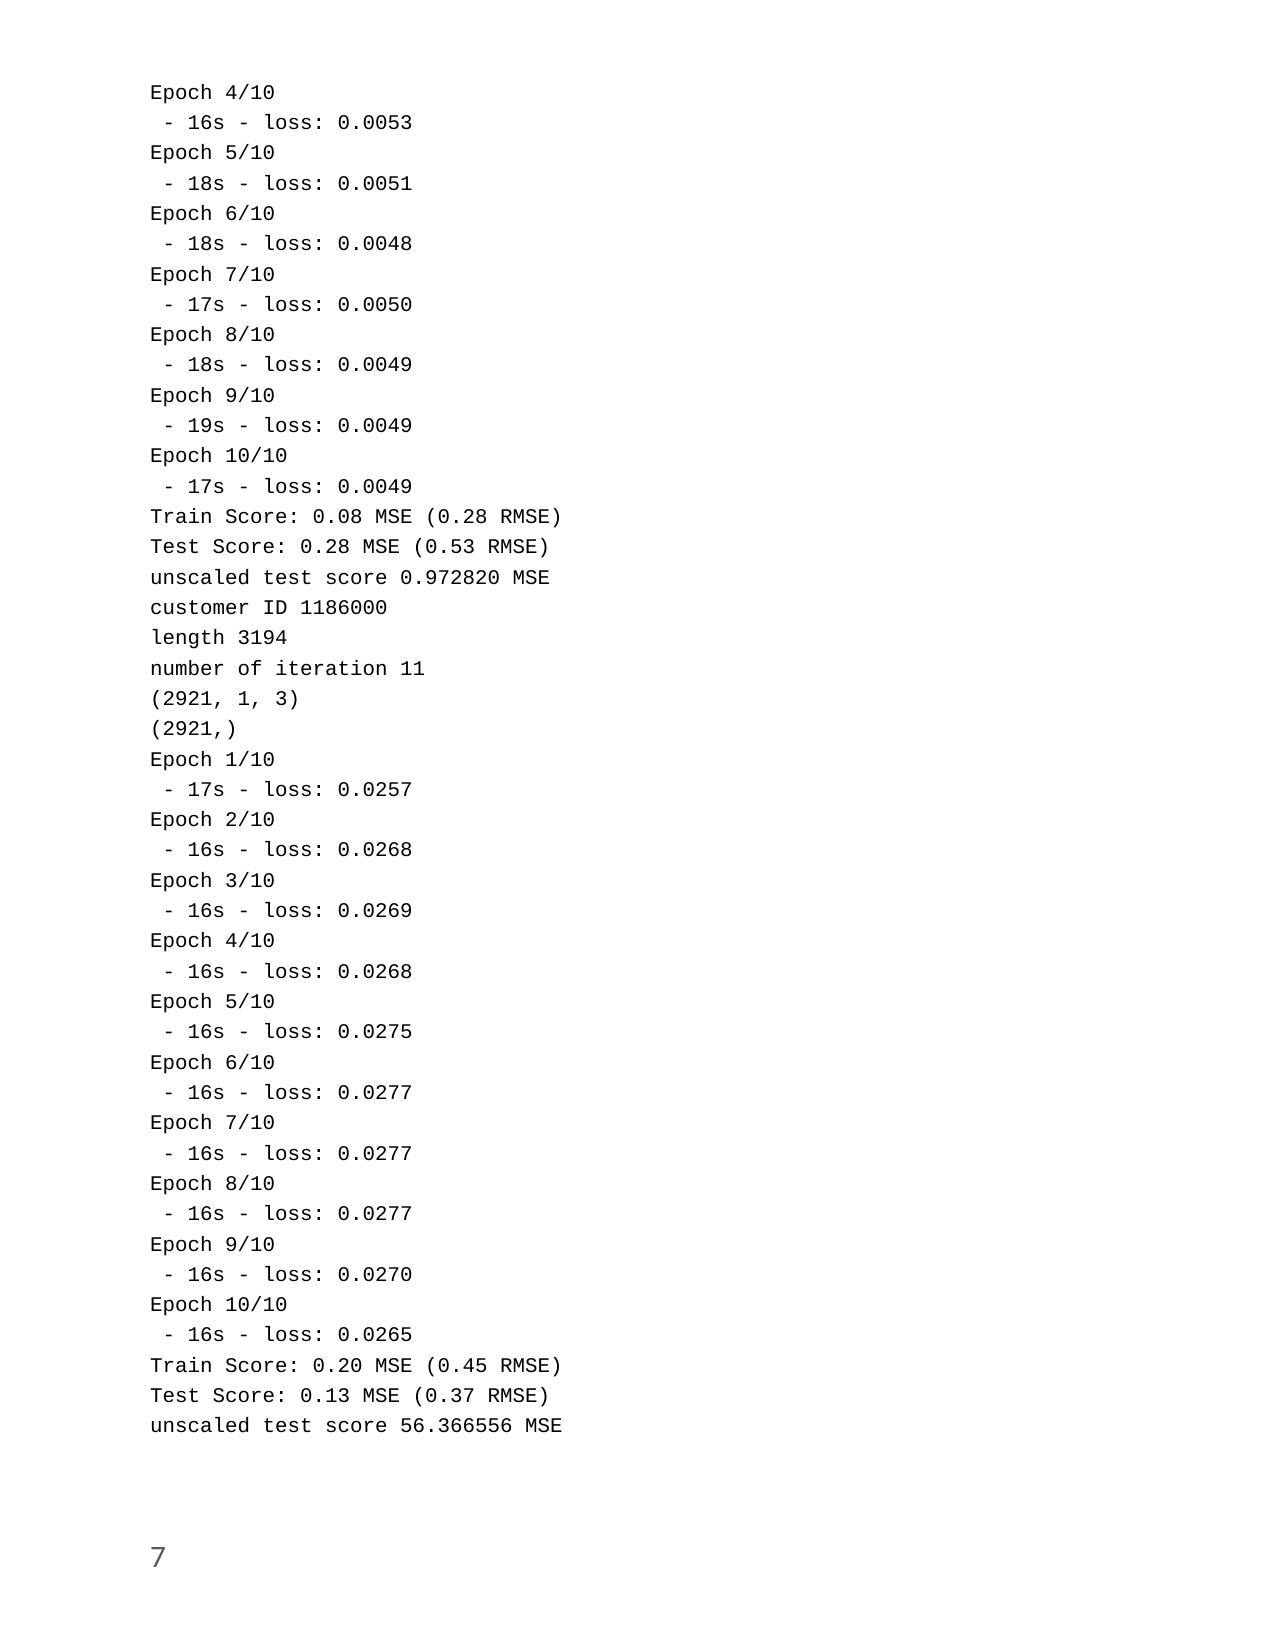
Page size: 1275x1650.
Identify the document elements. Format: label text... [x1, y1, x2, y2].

text Epoch 7/10 [150, 257, 1125, 287]
text Epoch 2/10 [150, 802, 1125, 833]
text - 16s - loss: 0.0269 [150, 893, 1125, 924]
text - 17s - loss: 0.0050 [150, 287, 1125, 317]
text - 16s - loss: 0.0270 [150, 1257, 1125, 1287]
text (2921, 1, 3) [150, 681, 1125, 712]
text Epoch 8/10 [150, 1166, 1125, 1197]
text unscaled test score 56.366556 MSE [150, 1409, 1125, 1439]
text - 16s - loss: 0.0277 [150, 1075, 1125, 1106]
text Train Score: 0.20 MSE (0.45 RMSE) [150, 1348, 1125, 1378]
text Test Score: 0.13 MSE (0.37 RMSE) [150, 1378, 1125, 1409]
text customer ID 1186000 [150, 590, 1125, 621]
text - 17s - loss: 0.0049 [150, 469, 1125, 499]
text - 16s - loss: 0.0268 [150, 833, 1125, 863]
text Epoch 10/10 [150, 1287, 1125, 1318]
text - 16s - loss: 0.0268 [150, 954, 1125, 984]
text Epoch 5/10 [150, 984, 1125, 1015]
text number of iteration 11 [150, 651, 1125, 681]
text Epoch 4/10 [150, 75, 1125, 105]
text Epoch 6/10 [150, 1045, 1125, 1075]
text - 16s - loss: 0.0265 [150, 1318, 1125, 1348]
text unscaled test score 0.972820 MSE [150, 560, 1125, 590]
text - 18s - loss: 0.0049 [150, 348, 1125, 378]
text Epoch 9/10 [150, 1227, 1125, 1257]
text - 16s - loss: 0.0053 [150, 105, 1125, 136]
text length 3194 [150, 621, 1125, 651]
text (2921,) [150, 712, 1125, 742]
text Epoch 1/10 [150, 742, 1125, 772]
text - 18s - loss: 0.0051 [150, 166, 1125, 196]
text Epoch 8/10 [150, 317, 1125, 348]
text Epoch 9/10 [150, 378, 1125, 408]
text - 16s - loss: 0.0277 [150, 1136, 1125, 1166]
text - 19s - loss: 0.0049 [150, 408, 1125, 439]
text - 16s - loss: 0.0277 [150, 1197, 1125, 1227]
text - 18s - loss: 0.0048 [150, 227, 1125, 257]
text Epoch 5/10 [150, 136, 1125, 166]
text Epoch 4/10 [150, 924, 1125, 954]
text Train Score: 0.08 MSE (0.28 RMSE) [150, 499, 1125, 530]
text Epoch 10/10 [150, 439, 1125, 469]
text Epoch 7/10 [150, 1106, 1125, 1136]
text Epoch 6/10 [150, 196, 1125, 227]
text Test Score: 0.28 MSE (0.53 RMSE) [150, 530, 1125, 560]
text - 17s - loss: 0.0257 [150, 772, 1125, 802]
text - 16s - loss: 0.0275 [150, 1015, 1125, 1045]
text Epoch 3/10 [150, 863, 1125, 893]
